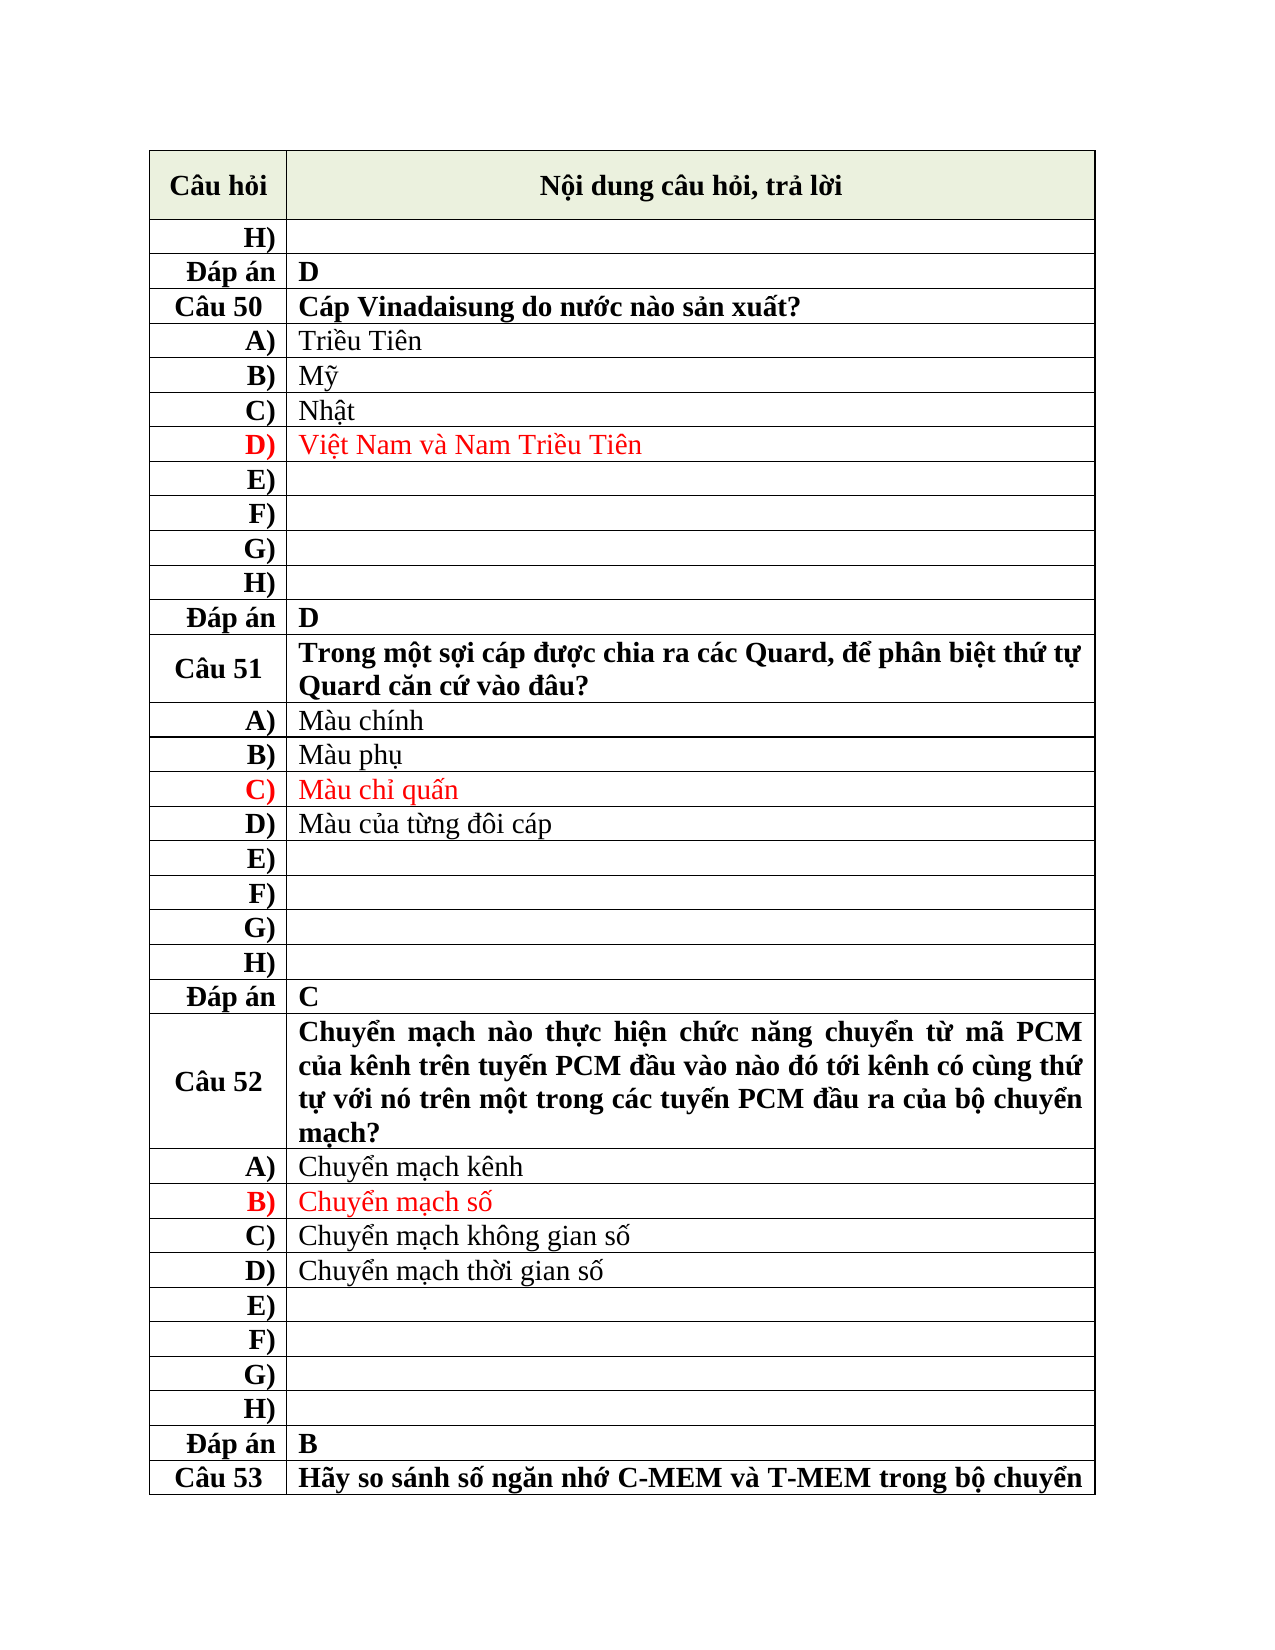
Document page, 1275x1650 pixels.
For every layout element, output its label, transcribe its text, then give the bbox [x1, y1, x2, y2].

table_cell C [287, 980, 1094, 1013]
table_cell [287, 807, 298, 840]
table_cell F) [150, 1322, 286, 1356]
table_cell H) [150, 945, 286, 978]
table_cell [287, 566, 1094, 599]
table_cell E) [150, 841, 286, 875]
table_cell E) [150, 1288, 286, 1321]
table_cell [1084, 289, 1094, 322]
table_cell [287, 1357, 1094, 1390]
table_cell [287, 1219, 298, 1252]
table_cell Đáp án [150, 1426, 286, 1459]
table_cell E) [150, 462, 286, 495]
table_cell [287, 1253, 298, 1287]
table_cell G) [150, 531, 286, 564]
table_cell Đáp án [150, 600, 286, 634]
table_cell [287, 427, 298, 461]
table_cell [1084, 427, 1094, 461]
table_cell [287, 876, 1094, 909]
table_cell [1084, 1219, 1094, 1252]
table_cell [287, 1288, 1094, 1321]
table_header Nội dung câu hỏi, trả lời [287, 151, 1094, 219]
table_cell G) [150, 910, 286, 944]
table_cell F) [150, 496, 286, 530]
table_cell D [287, 600, 1094, 634]
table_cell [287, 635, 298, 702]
table_cell H) [150, 566, 286, 599]
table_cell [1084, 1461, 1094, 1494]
table_cell Câu 51 [150, 635, 286, 702]
table_cell [287, 841, 1094, 875]
table_cell [287, 1391, 1094, 1425]
table_cell H) [150, 1391, 286, 1425]
table_cell [287, 496, 1094, 530]
table_cell Đáp án [150, 254, 286, 288]
table_cell Đáp án [150, 980, 286, 1013]
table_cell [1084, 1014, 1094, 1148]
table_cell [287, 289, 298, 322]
table_cell G) [150, 1357, 286, 1390]
table_cell D [287, 254, 1094, 288]
table_cell Câu 52 [150, 1014, 286, 1148]
table_cell [287, 531, 1094, 564]
table_cell [287, 945, 1094, 978]
table_cell F) [150, 876, 286, 909]
table_cell [287, 462, 1094, 495]
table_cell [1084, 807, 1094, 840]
table_cell [287, 910, 1094, 944]
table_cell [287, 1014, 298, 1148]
table_cell [287, 220, 1094, 253]
table_cell H) [150, 220, 286, 253]
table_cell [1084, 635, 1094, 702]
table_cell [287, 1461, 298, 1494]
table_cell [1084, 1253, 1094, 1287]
table_header Câu hỏi [150, 151, 286, 219]
table_cell [287, 1322, 1094, 1356]
table_cell B [287, 1426, 1094, 1459]
